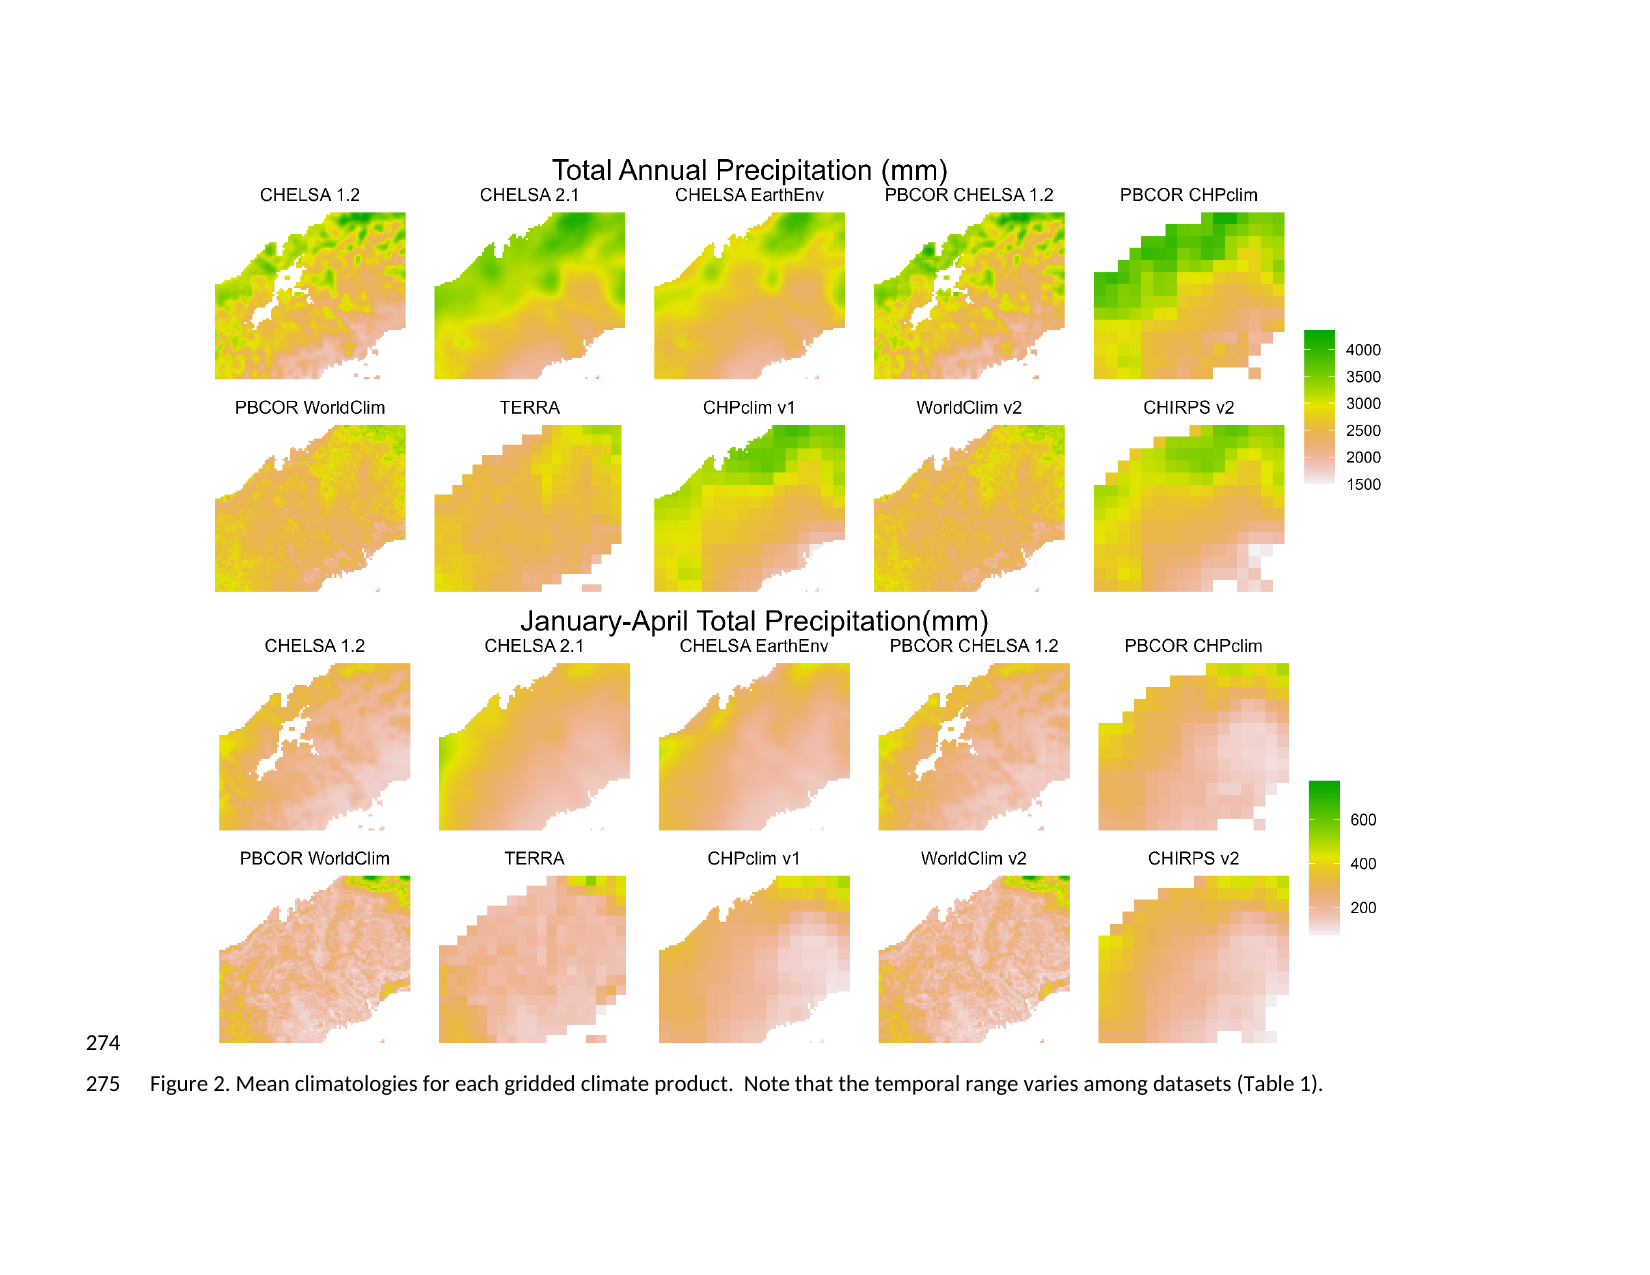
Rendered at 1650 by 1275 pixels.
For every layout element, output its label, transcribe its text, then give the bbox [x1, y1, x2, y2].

text Figure 2. Mean climatologies for each gridded climate product. Note that the temporal range varies among datasets (Table 1). [150, 1069, 1500, 1097]
picture [150, 150, 1437, 1051]
